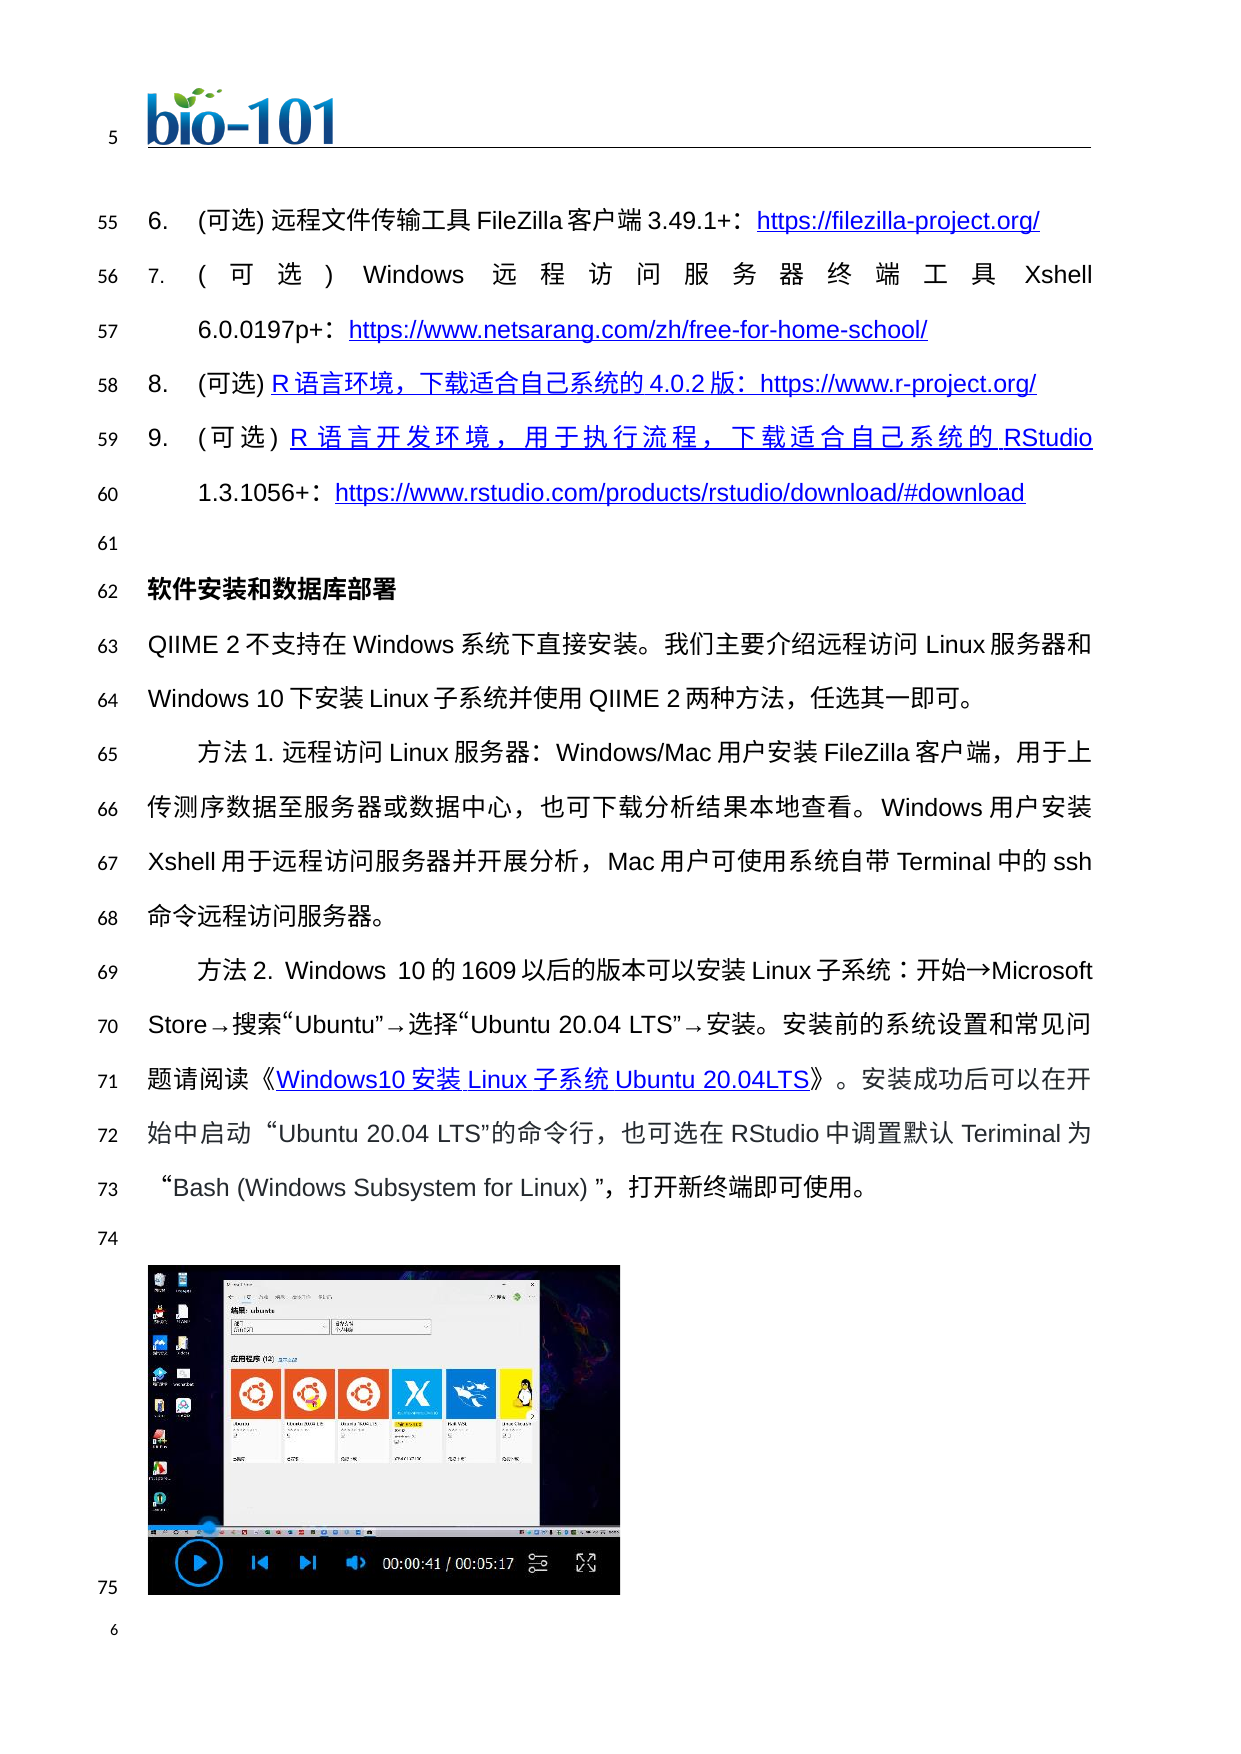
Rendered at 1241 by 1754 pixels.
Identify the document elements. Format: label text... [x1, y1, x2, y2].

text 方法2. Windows 10的1609以后的版本可以安装Linux子系统：开始→Microsoft Store→搜索“Ubuntu”→选择“Ubuntu 20.04 LTS”→安装。安装前的系统设置和常见问题请阅读《Windows10安装Linux子系统Ubuntu 20.04LTS》。安装成功后可以在开始中启动“Ubuntu 20.04 LTS”的命令行，也可选在RStudio中调置默认Teriminal为“Bash (Windows Subsystem for Linux) ”，打开新终端即可使用。 [148, 950, 1092, 1204]
text 软件安装和数据库部署 [148, 570, 1092, 606]
text QIIME 2不支持在Windows系统下直接安装。我们主要介绍远程访问Linux服务器和Windows 10下安装Linux子系统并使用QIIME 2两种方法，任选其一即可。 [148, 624, 1092, 715]
text 方法1. 远程访问Linux服务器：Windows/Mac用户安装FileZilla客户端，用于上传测序数据至服务器或数据中心，也可下载分析结果本地查看。Windows用户安装Xshell用于远程访问服务器并开展分析，Mac用户可使用系统自带Terminal中的ssh命令远程访问服务器。 [148, 733, 1092, 932]
picture [147, 1265, 621, 1595]
list (可选) R语言开发环境，用于执行流程，下载适合自己系统的RStudio 1.3.1056+：https://www.rstudio.com/products/rstudio/download/#download [148, 418, 1092, 508]
picture [147, 88, 333, 145]
list (可选) Windows远程访问服务器终端工具Xshell 6.0.0197p+：https://www.netsarang.com/zh/free-for-home-school/ [148, 255, 1092, 345]
list (可选) R语言环境，下载适合自己系统的4.0.2版：https://www.r-project.org/ [148, 363, 1092, 400]
list (可选) 远程文件传输工具FileZilla客户端3.49.1+：https://filezilla-project.org/ [148, 200, 1092, 237]
